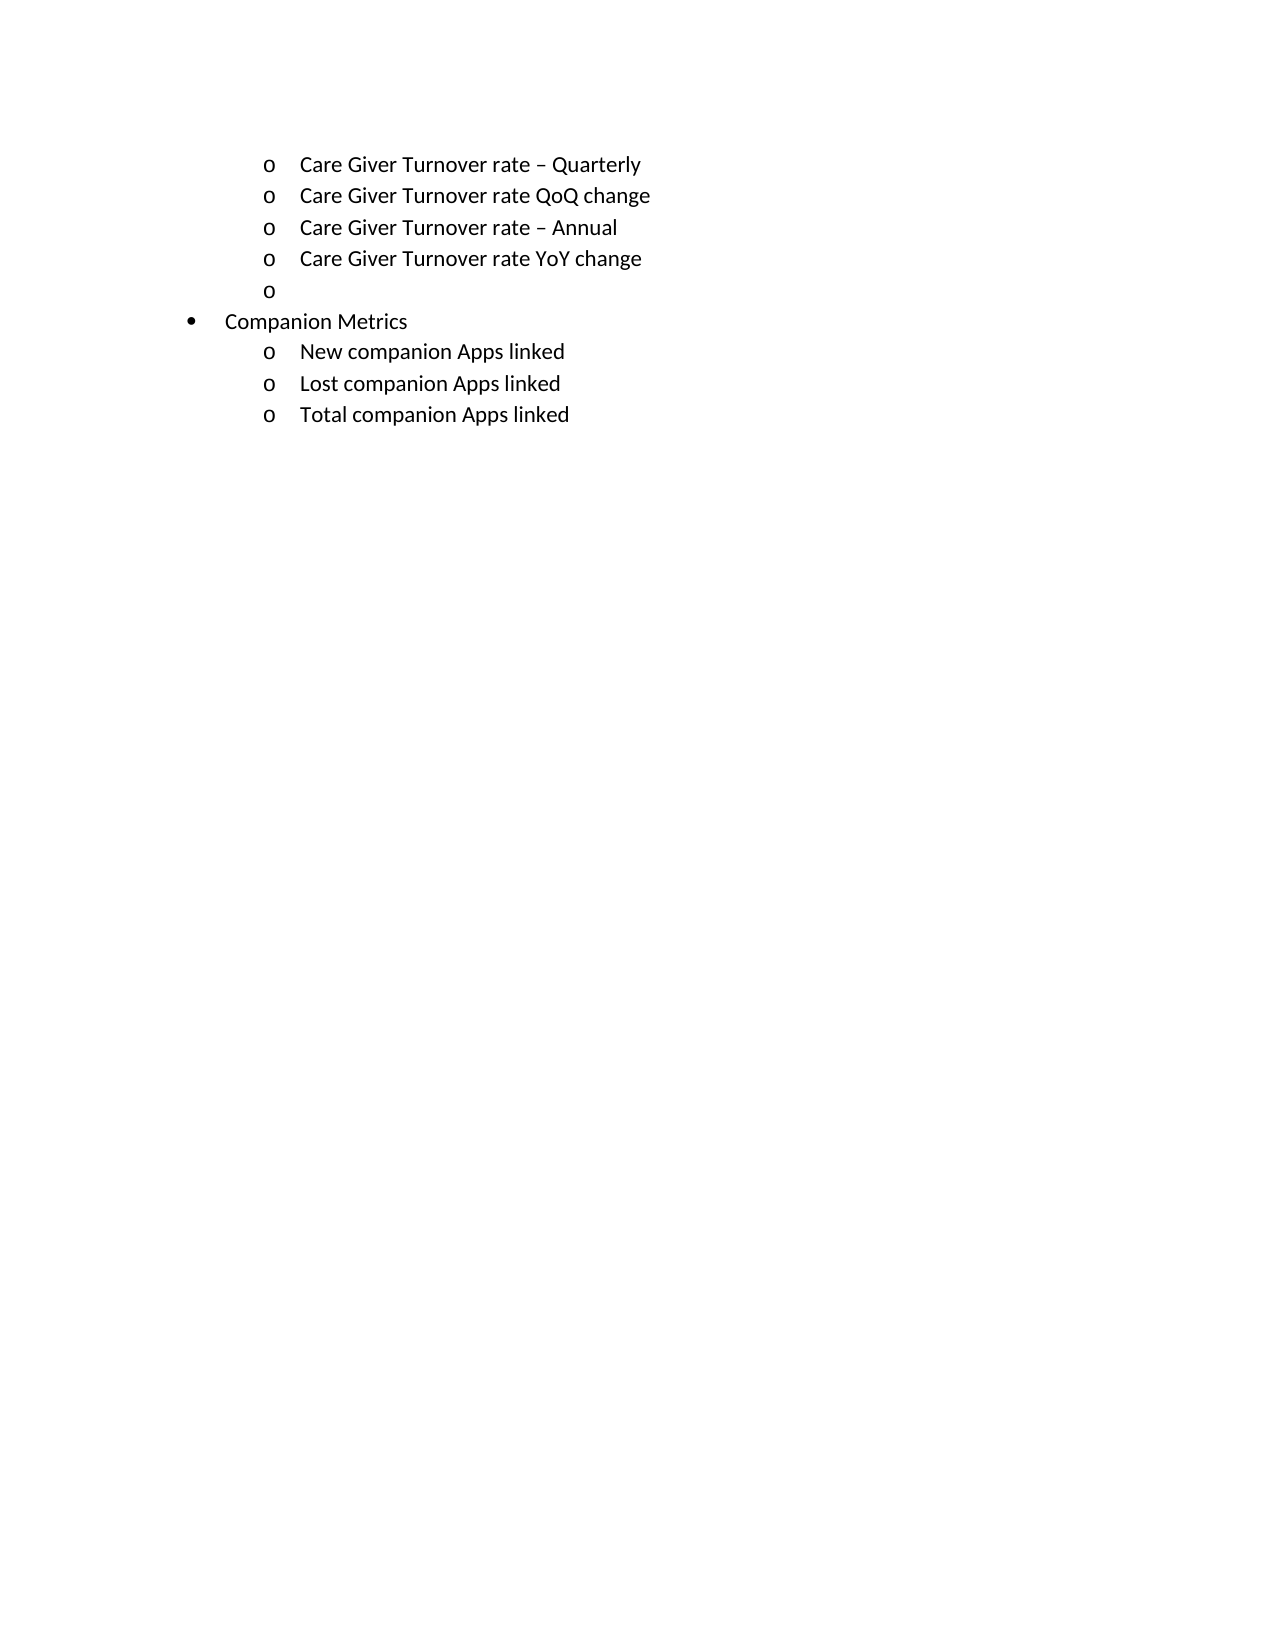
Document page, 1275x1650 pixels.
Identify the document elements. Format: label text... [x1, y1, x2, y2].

list New companion Apps linked [262, 337, 1125, 367]
list Care Giver Turnover rate QoQ change [262, 181, 1125, 211]
list Total companion Apps linked [262, 400, 1125, 429]
list Care Giver Turnover rate – Annual [262, 213, 1125, 242]
list Companion Metrics [187, 307, 1125, 335]
list Care Giver Turnover rate – Quarterly [262, 150, 1125, 179]
list Care Giver Turnover rate YoY change [262, 244, 1125, 273]
list Lost companion Apps linked [262, 369, 1125, 398]
